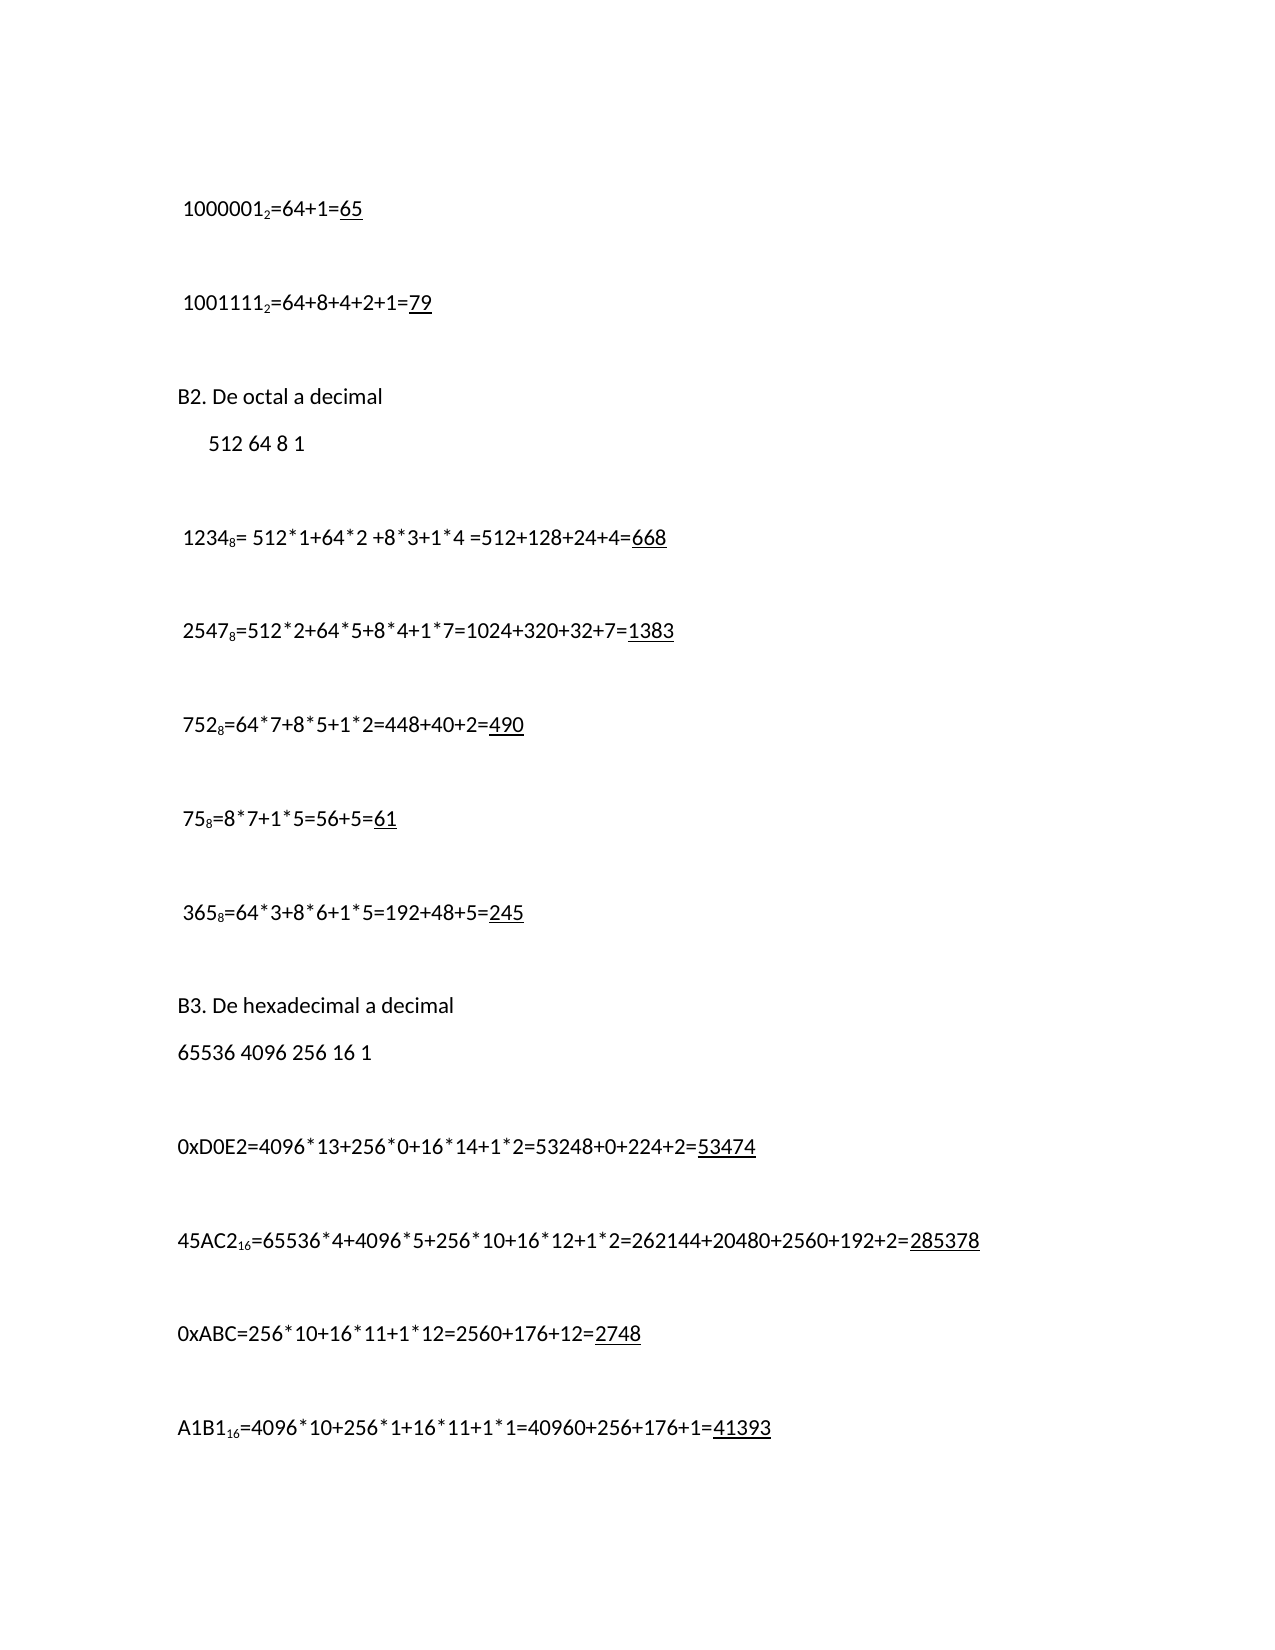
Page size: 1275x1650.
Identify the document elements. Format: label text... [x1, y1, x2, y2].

text 758=8*7+1*5=56+5=61 [177, 804, 1098, 832]
text 7528=64*7+8*5+1*2=448+40+2=490 [177, 710, 1098, 738]
text 25478=512*2+64*5+8*4+1*7=1024+320+32+7=1383 [177, 616, 1098, 644]
text 12348= 512*1+64*2 +8*3+1*4 =512+128+24+4=668 [177, 523, 1098, 551]
text A1B116=4096*10+256*1+16*11+1*1=40960+256+176+1=41393 [177, 1413, 1098, 1441]
text B2. De octal a decimal [177, 382, 1098, 410]
text B3. De hexadecimal a decimal [177, 991, 1098, 1019]
text 10011112=64+8+4+2+1=79 [177, 288, 1098, 316]
text 45AC216=65536*4+4096*5+256*10+16*12+1*2=262144+20480+2560+192+2=285378 [177, 1226, 1098, 1254]
text 512 64 8 1 [177, 429, 1098, 457]
text 65536 4096 256 16 1 [177, 1038, 1098, 1066]
text 3658=64*3+8*6+1*5=192+48+5=245 [177, 898, 1098, 926]
text 0xABC=256*10+16*11+1*12=2560+176+12=2748 [177, 1319, 1098, 1347]
text 0xD0E2=4096*13+256*0+16*14+1*2=53248+0+224+2=53474 [177, 1132, 1098, 1160]
text 10000012=64+1=65 [177, 194, 1098, 222]
